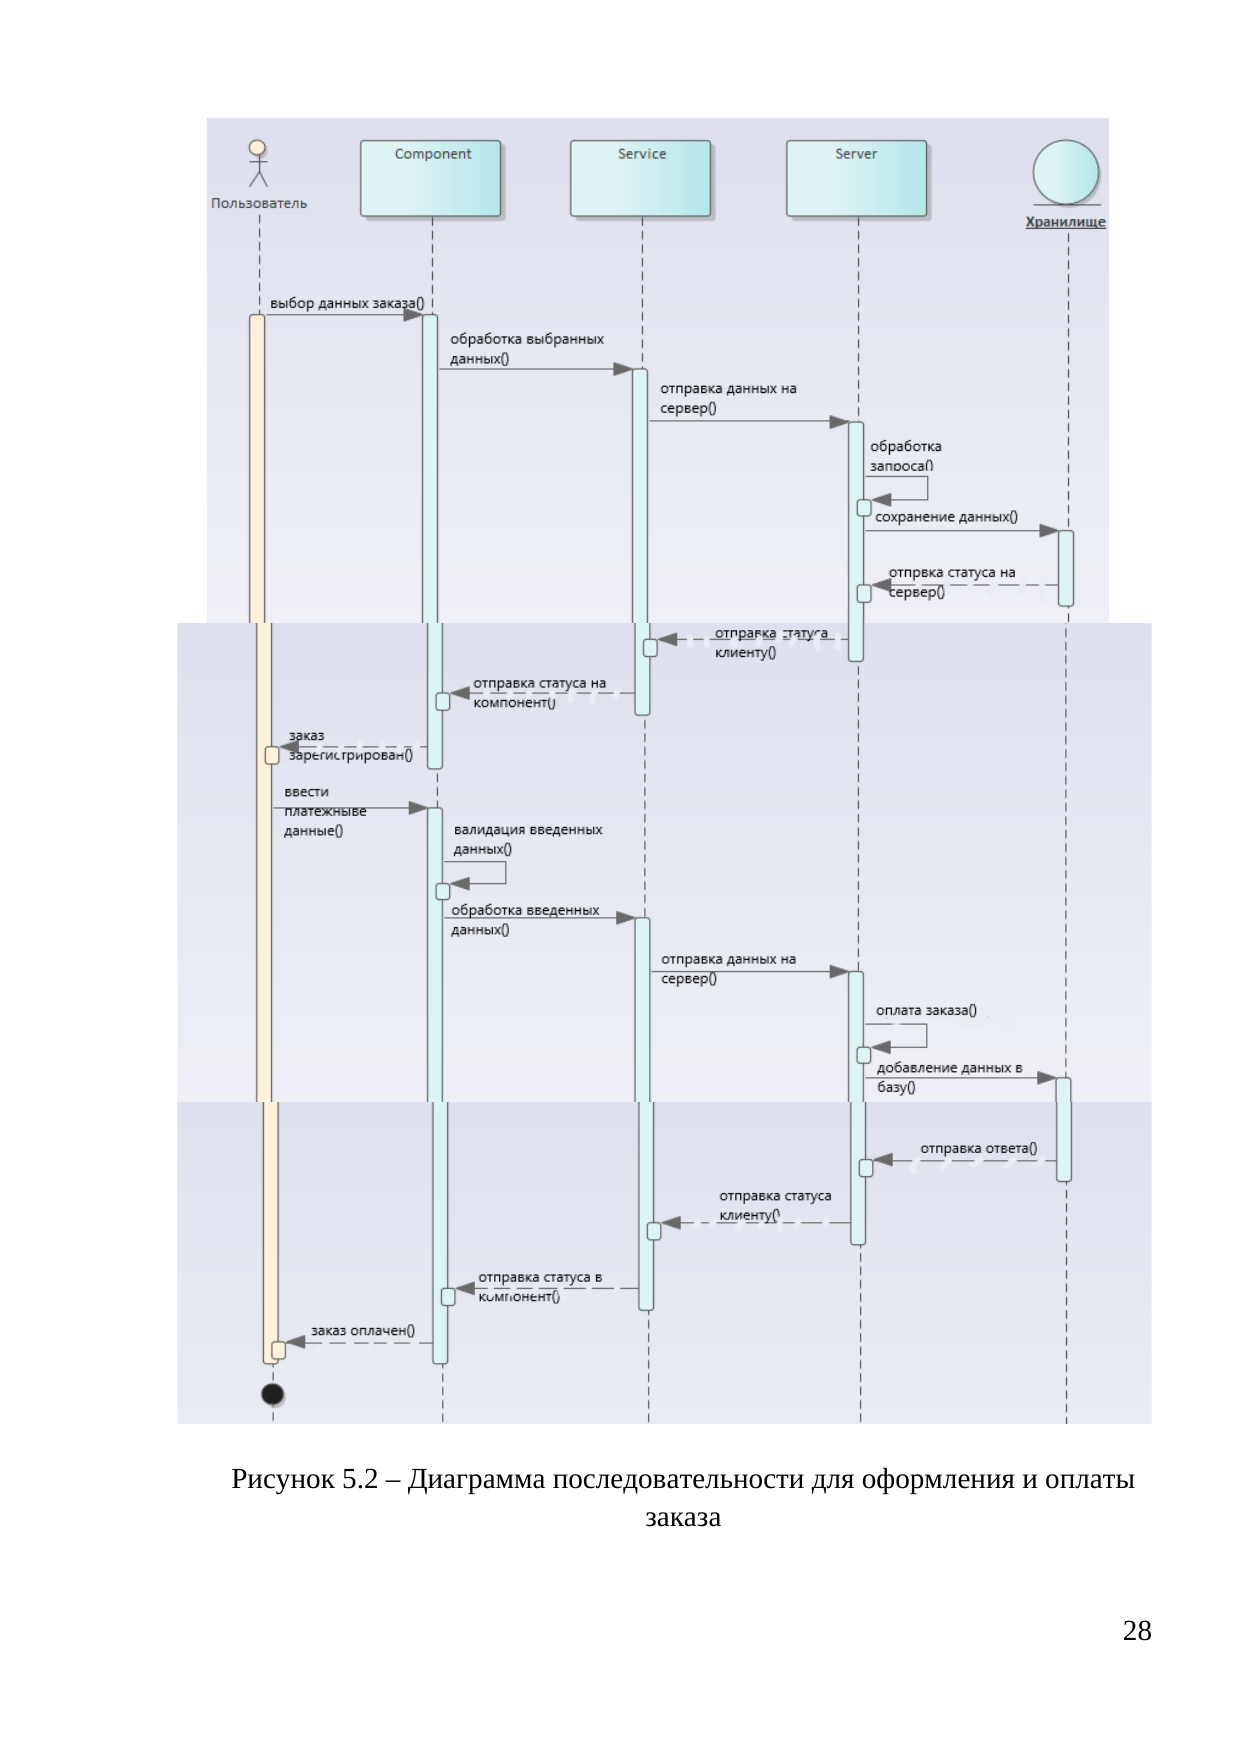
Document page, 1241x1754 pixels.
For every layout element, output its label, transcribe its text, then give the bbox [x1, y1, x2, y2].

picture [177, 118, 1152, 1424]
text Рисунок 5.2 – Диаграмма последовательности для оформления и оплаты заказа [215, 1461, 1152, 1533]
